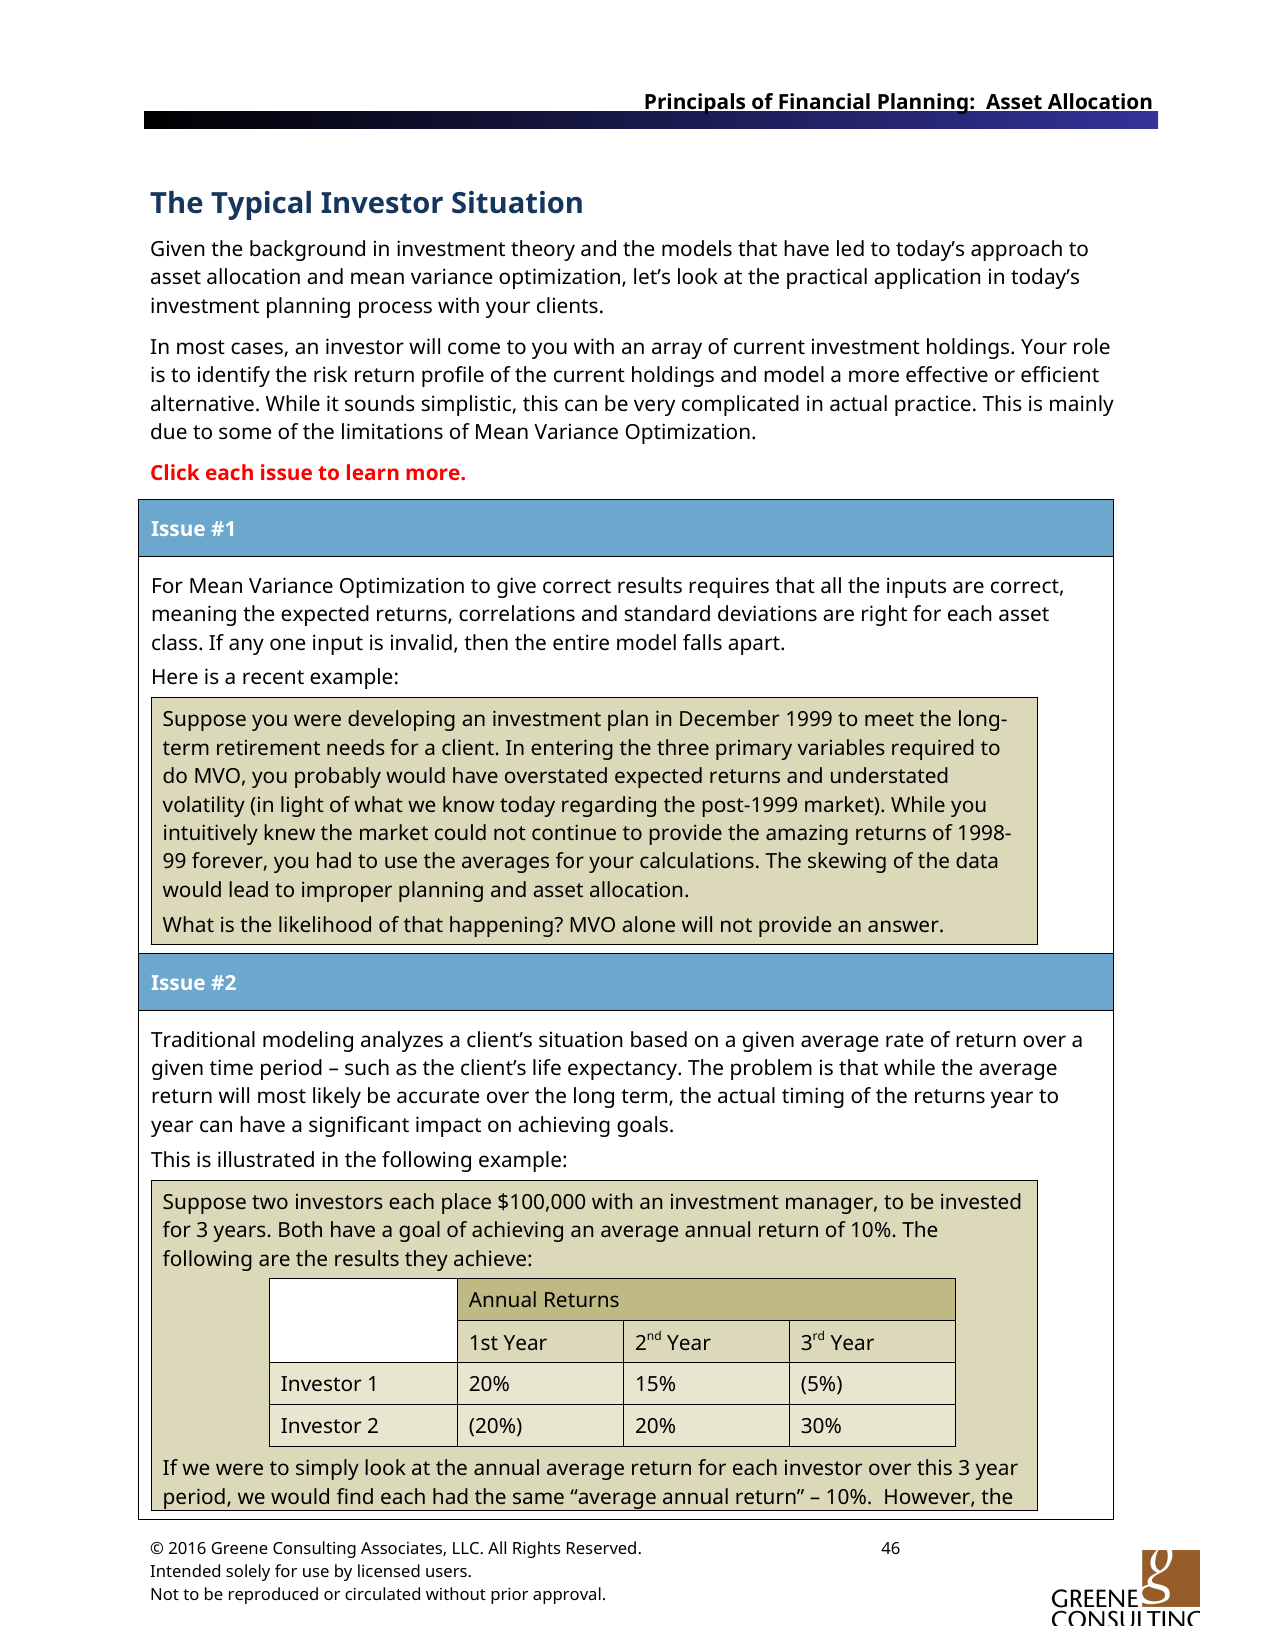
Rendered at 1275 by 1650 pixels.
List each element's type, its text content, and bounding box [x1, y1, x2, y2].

text In most cases, an investor will come to you with an array of current investment holdings. Your role is to identify the risk return profile of the current holdings and model a more effective or efficient alternative. While it sounds simplistic, this can be very complicated in actual practice. This is mainly due to some of the limitations of Mean Variance Optimization. [150, 332, 1125, 446]
text Given the background in investment theory and the models that have led to today’s approach to asset allocation and mean variance optimization, let’s look at the practical application in today’s investment planning process with your clients. [150, 234, 1125, 319]
text Click each issue to learn more. [150, 458, 1125, 487]
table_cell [139, 1011, 1113, 1519]
picture [1050, 1550, 1200, 1626]
table_cell Issue #2 [139, 954, 1113, 1010]
subtitle The Typical Investor Situation [150, 182, 1125, 222]
table_cell For Mean Variance Optimization to give correct results requires that all the inputs are correct, meaning the expected returns, correlations and standard deviations are right for each asset class. If any one input is invalid, then the entire model falls apart. Here is a recent example: [139, 557, 1113, 953]
table_header Issue #1 [139, 500, 1113, 556]
